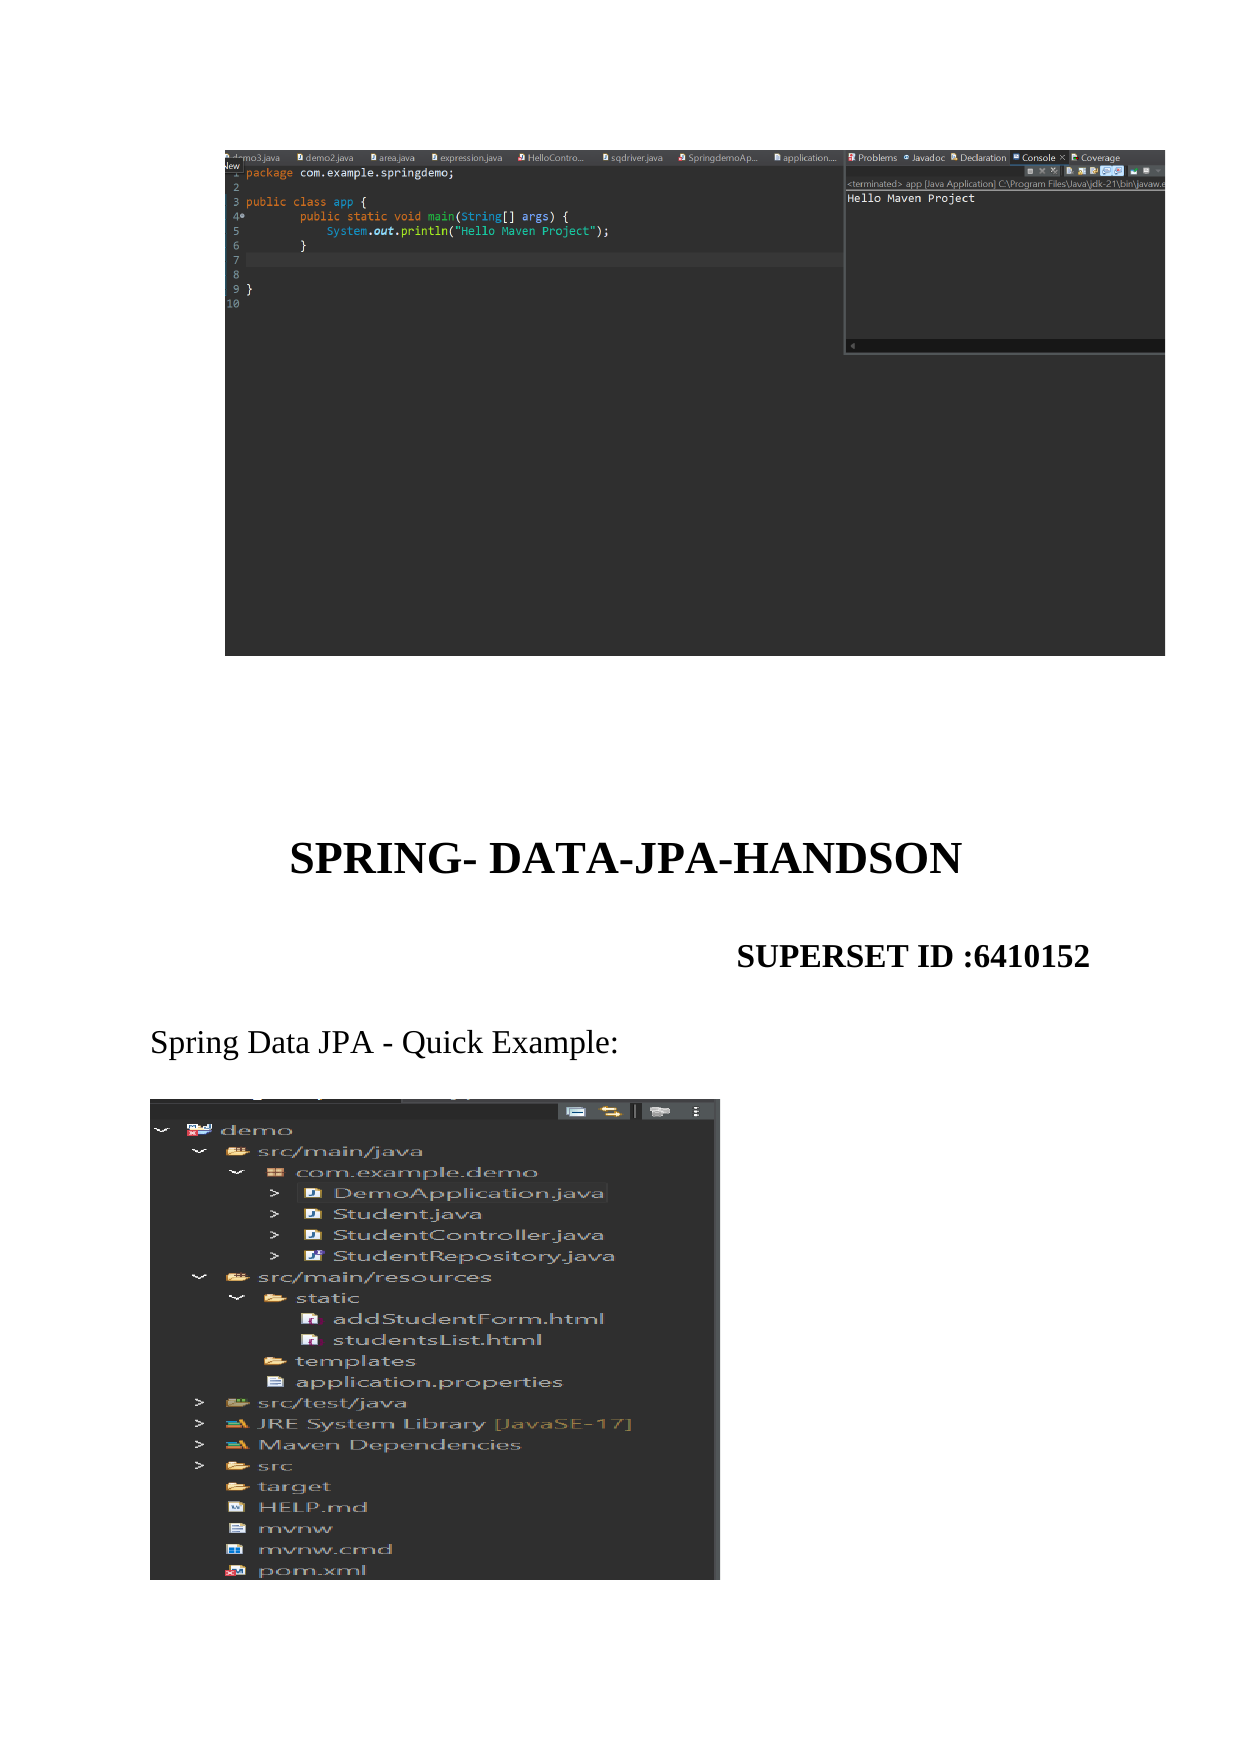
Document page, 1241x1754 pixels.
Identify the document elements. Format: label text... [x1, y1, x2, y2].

text Spring Data JPA - Quick Example: [150, 1023, 1090, 1061]
text SUPERSET ID :6410152 [150, 937, 1090, 975]
text SPRING- DATA-JPA-HANDSON [150, 831, 1090, 884]
picture [150, 1099, 721, 1580]
picture [225, 150, 1166, 656]
